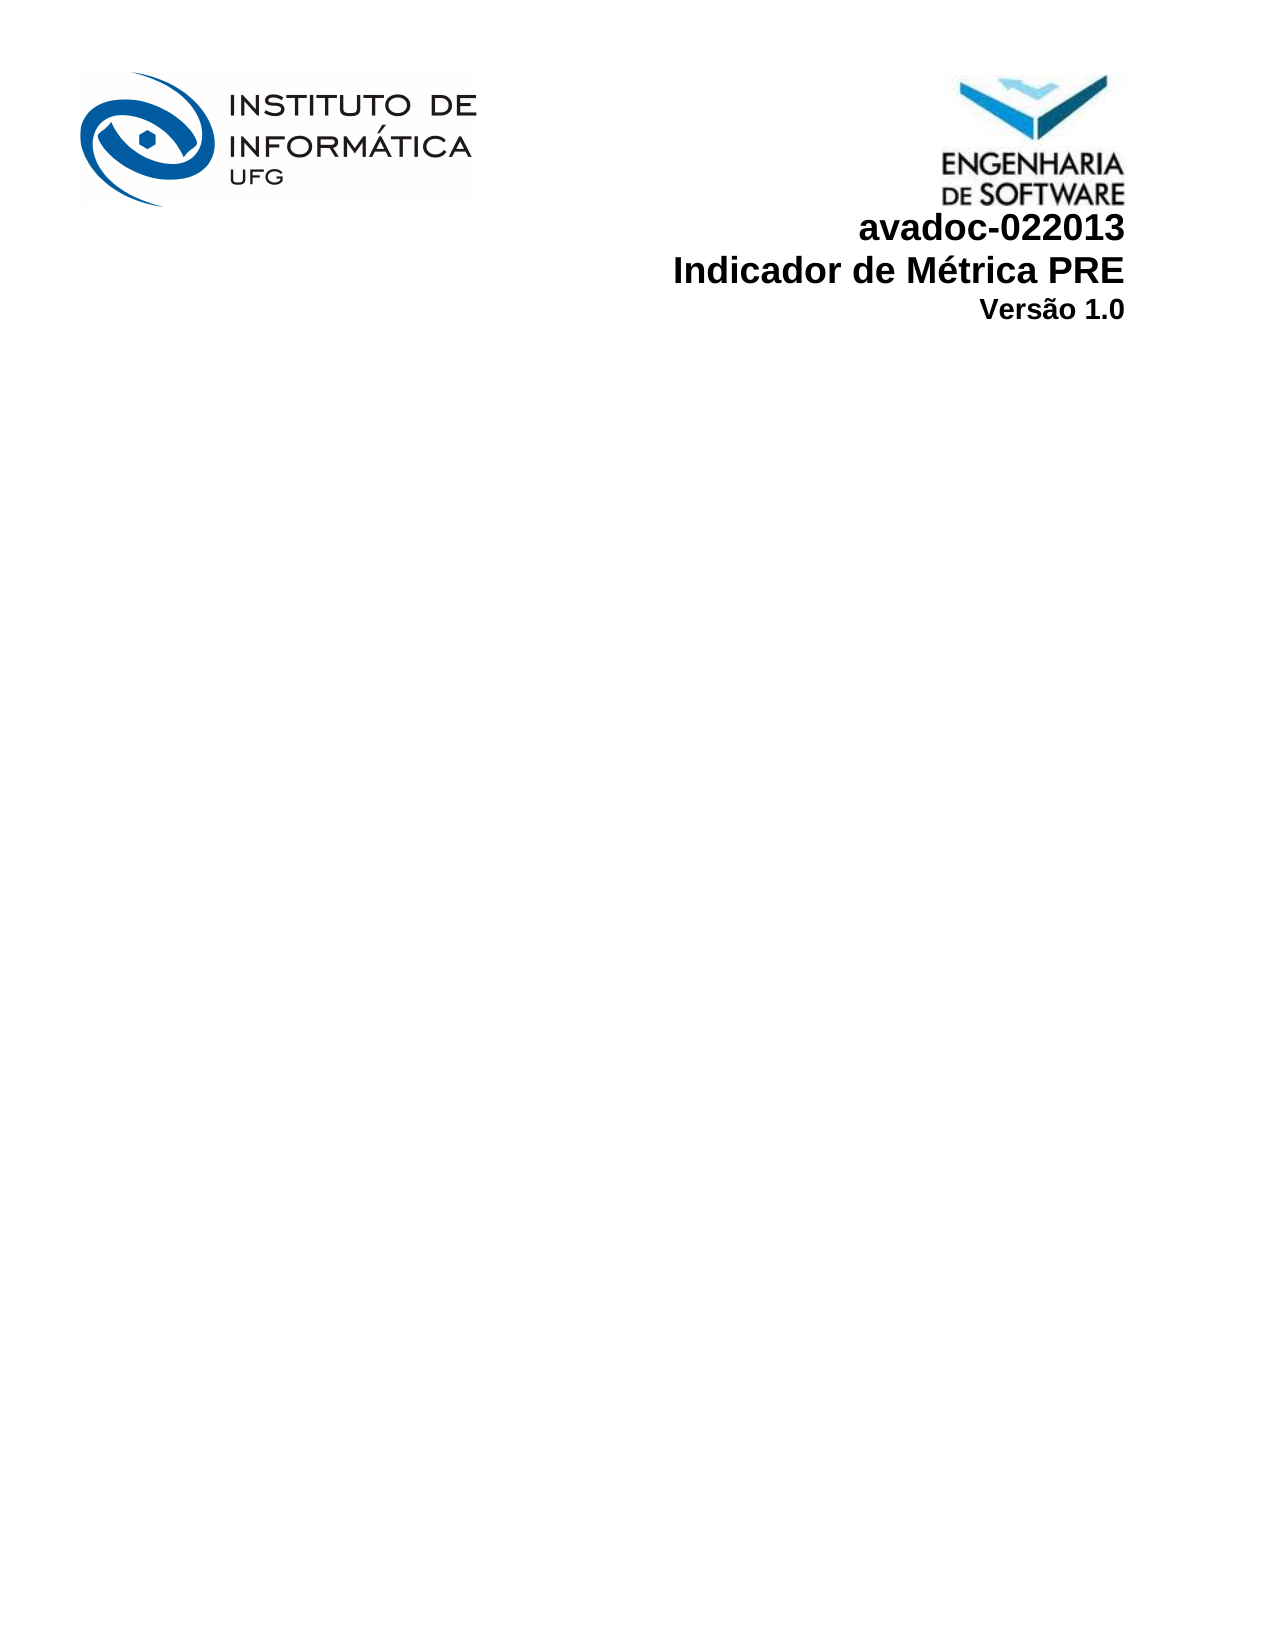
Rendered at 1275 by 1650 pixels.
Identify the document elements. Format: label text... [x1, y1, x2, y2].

picture [80, 72, 477, 207]
title Indicador de Métrica PRE [150, 248, 1125, 292]
title Versão 1.0 [150, 292, 1125, 325]
title avadoc-022013 [150, 205, 1125, 248]
picture [941, 75, 1125, 206]
